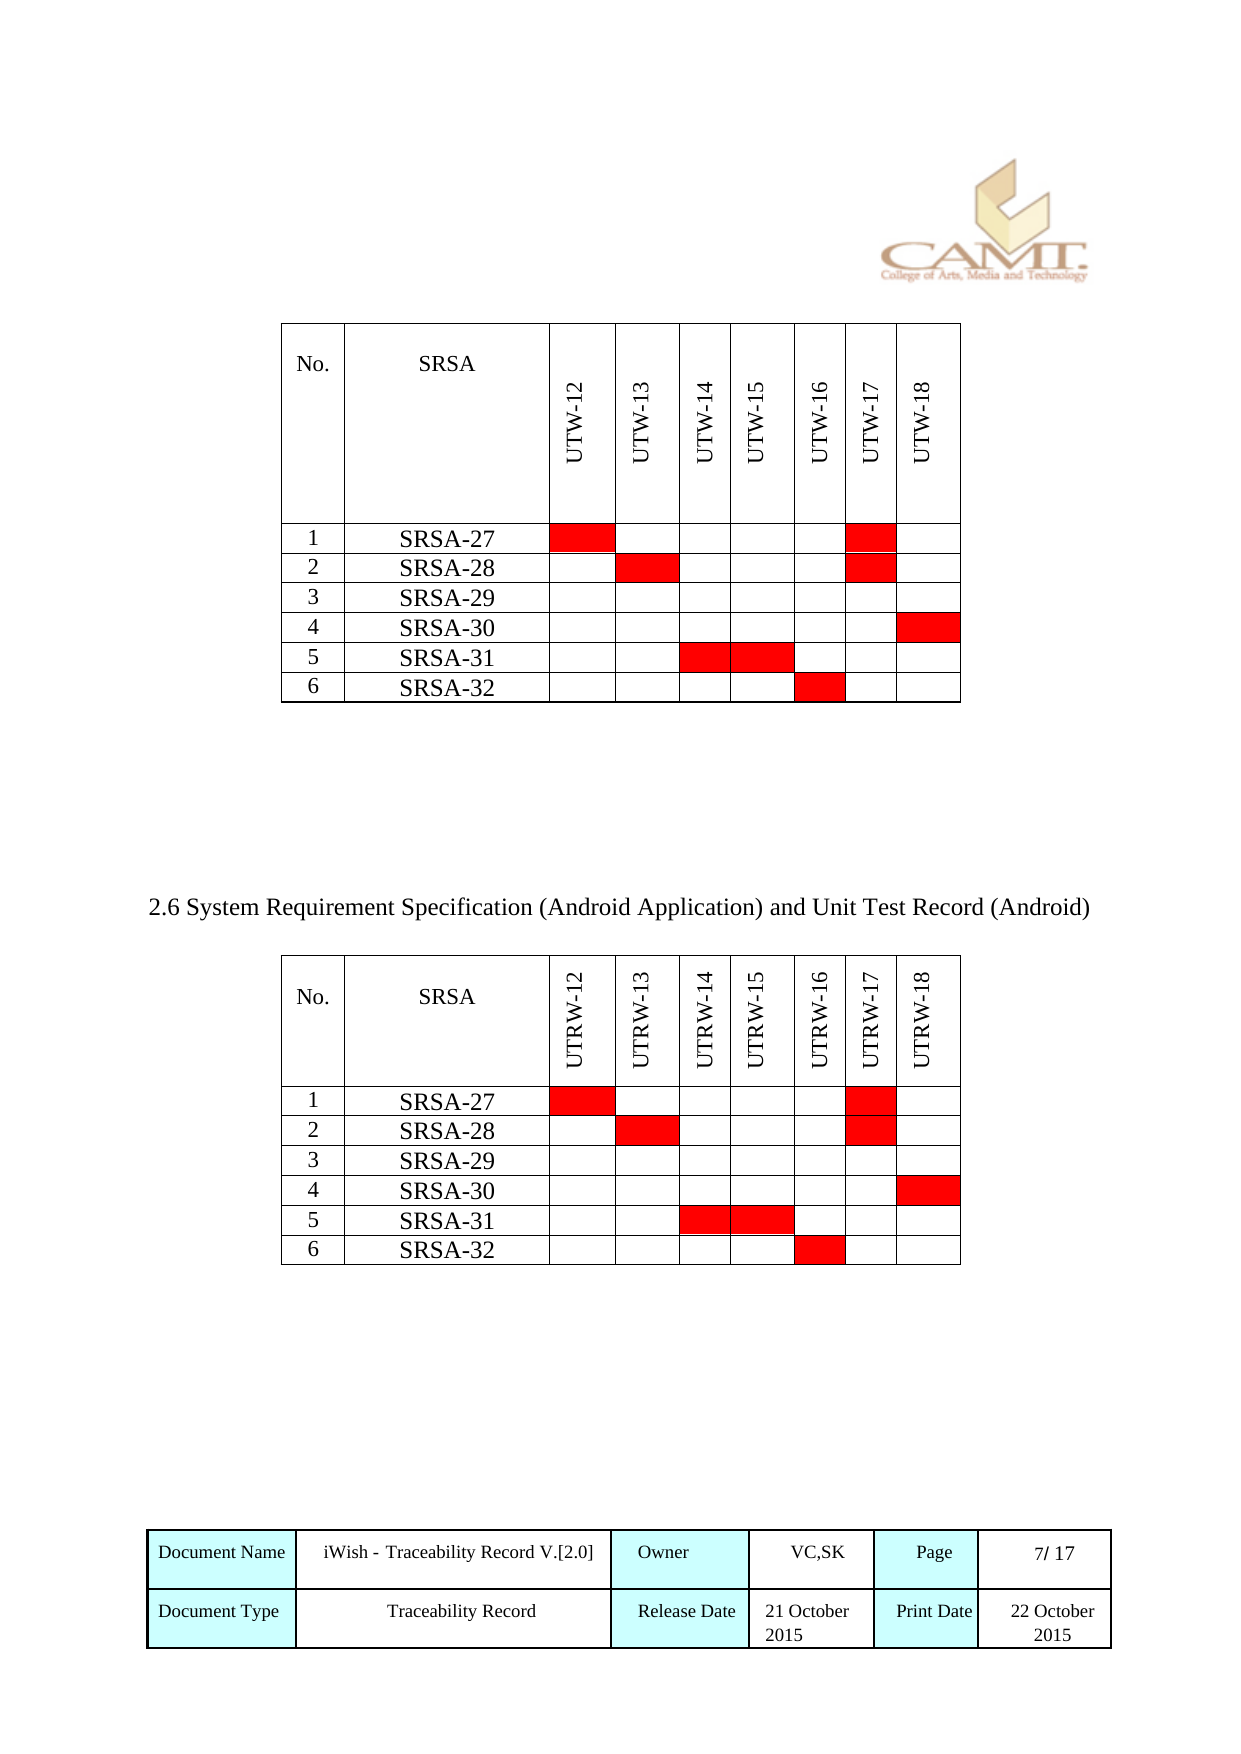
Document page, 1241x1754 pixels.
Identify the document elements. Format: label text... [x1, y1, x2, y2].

table_cell [846, 1116, 896, 1145]
table_cell [846, 583, 896, 612]
table_cell [616, 1206, 679, 1234]
table_cell 3 [282, 1146, 344, 1175]
table_cell 5 [282, 1206, 344, 1234]
table_header SRSA [345, 956, 549, 1086]
table_cell [731, 1146, 794, 1175]
table_cell SRSA-30 [345, 613, 549, 642]
table_header UTRW-16 [795, 956, 845, 1086]
table_cell [680, 1116, 730, 1145]
table_cell [897, 1087, 960, 1115]
table_cell [795, 1236, 845, 1264]
table_cell SRSA-31 [345, 1206, 549, 1234]
table_cell [795, 583, 845, 612]
table_cell [897, 1116, 960, 1145]
table_cell [846, 524, 896, 552]
table_header UTRW-15 [731, 956, 794, 1086]
table_cell 5 [282, 643, 344, 672]
table_cell [897, 643, 960, 672]
table_cell [616, 1087, 679, 1115]
table_cell [897, 1236, 960, 1264]
table_cell SRSA-30 [345, 1176, 549, 1205]
table_cell [616, 554, 679, 582]
table_cell [550, 1176, 615, 1205]
table_cell [846, 643, 896, 672]
table_cell [795, 554, 845, 582]
table_header UTW-13 [616, 324, 679, 523]
table_cell [731, 1176, 794, 1205]
table_cell SRSA-29 [345, 1146, 549, 1175]
table_cell [795, 524, 845, 552]
table_cell [846, 1146, 896, 1175]
table_cell SRSA-28 [345, 554, 549, 582]
table_cell [731, 1236, 794, 1264]
table_cell [550, 643, 615, 672]
table_cell [731, 1116, 794, 1145]
table_cell SRSA-27 [345, 524, 549, 552]
table_cell [795, 1146, 845, 1175]
table_cell [550, 613, 615, 642]
table_header UTRW-17 [846, 956, 896, 1086]
table_cell [846, 554, 896, 582]
table_cell [795, 613, 845, 642]
table_cell [897, 554, 960, 582]
table_cell [550, 554, 615, 582]
table_cell [731, 673, 794, 701]
table_cell [731, 554, 794, 582]
table_header UTW-15 [731, 324, 794, 523]
table_cell [795, 1176, 845, 1205]
table_cell 1 [282, 524, 344, 552]
table_cell [680, 1176, 730, 1205]
table_cell [897, 524, 960, 552]
table_cell [846, 613, 896, 642]
table_cell 3 [282, 583, 344, 612]
table_cell [616, 1236, 679, 1264]
table_cell [550, 524, 615, 552]
table_cell [897, 583, 960, 612]
table_cell [795, 1087, 845, 1115]
table_header No. [282, 956, 344, 1086]
table_cell [731, 1087, 794, 1115]
table_cell [616, 524, 679, 552]
table_cell SRSA-29 [345, 583, 549, 612]
table_cell 6 [282, 673, 344, 701]
table_cell [795, 1116, 845, 1145]
table_cell [550, 583, 615, 612]
table_cell [731, 583, 794, 612]
table_cell [616, 673, 679, 701]
table_cell [897, 1176, 960, 1205]
table_cell [680, 613, 730, 642]
table_cell 4 [282, 1176, 344, 1205]
table_cell [680, 673, 730, 701]
table_header UTW-12 [550, 324, 615, 523]
table_cell [846, 1236, 896, 1264]
table_cell [680, 1236, 730, 1264]
table_cell [616, 613, 679, 642]
table_cell 4 [282, 613, 344, 642]
table_cell [897, 1206, 960, 1234]
table_header SRSA [345, 324, 549, 523]
table_cell [897, 673, 960, 701]
table_cell [550, 1236, 615, 1264]
table_cell [897, 1146, 960, 1175]
table_header UTRW-18 [897, 956, 960, 1086]
table_cell [795, 643, 845, 672]
table_header UTRW-14 [680, 956, 730, 1086]
text 2.6 System Requirement Specification (Android Application) and Unit Test Record (Android) [148, 892, 1093, 921]
table_cell [795, 673, 845, 701]
table_cell [731, 1206, 794, 1234]
table_header UTW-18 [897, 324, 960, 523]
table_cell [550, 1087, 615, 1115]
table_header UTW-17 [846, 324, 896, 523]
table_header UTRW-12 [550, 956, 615, 1086]
table_cell SRSA-31 [345, 643, 549, 672]
table_cell [616, 1146, 679, 1175]
table_cell [846, 1087, 896, 1115]
table_header UTW-16 [795, 324, 845, 523]
table_header UTW-14 [680, 324, 730, 523]
table_cell [550, 1206, 615, 1234]
table_cell [731, 524, 794, 552]
table_cell 1 [282, 1087, 344, 1115]
table_cell [616, 1176, 679, 1205]
table_header UTRW-13 [616, 956, 679, 1086]
table_cell [846, 673, 896, 701]
table_cell [680, 583, 730, 612]
table_cell [680, 1087, 730, 1115]
table_cell [550, 1116, 615, 1145]
table_cell [616, 643, 679, 672]
table_cell SRSA-27 [345, 1087, 549, 1115]
table_cell [550, 1146, 615, 1175]
table_cell 2 [282, 1116, 344, 1145]
table_cell [897, 613, 960, 642]
table_cell 6 [282, 1236, 344, 1264]
table_cell [846, 1176, 896, 1205]
table_cell 2 [282, 554, 344, 582]
table_cell [731, 613, 794, 642]
picture [869, 150, 1094, 285]
table_cell SRSA-28 [345, 1116, 549, 1145]
table_cell SRSA-32 [345, 673, 549, 701]
table_header No. [282, 324, 344, 523]
table_cell [616, 1116, 679, 1145]
table_cell [680, 524, 730, 552]
table_cell [731, 643, 794, 672]
table_cell [680, 1206, 730, 1234]
table_cell [795, 1206, 845, 1234]
table_cell SRSA-32 [345, 1236, 549, 1264]
table_cell [550, 673, 615, 701]
table_cell [616, 583, 679, 612]
table_cell [680, 1146, 730, 1175]
table_cell [846, 1206, 896, 1234]
table_cell [680, 643, 730, 672]
table_cell [680, 554, 730, 582]
